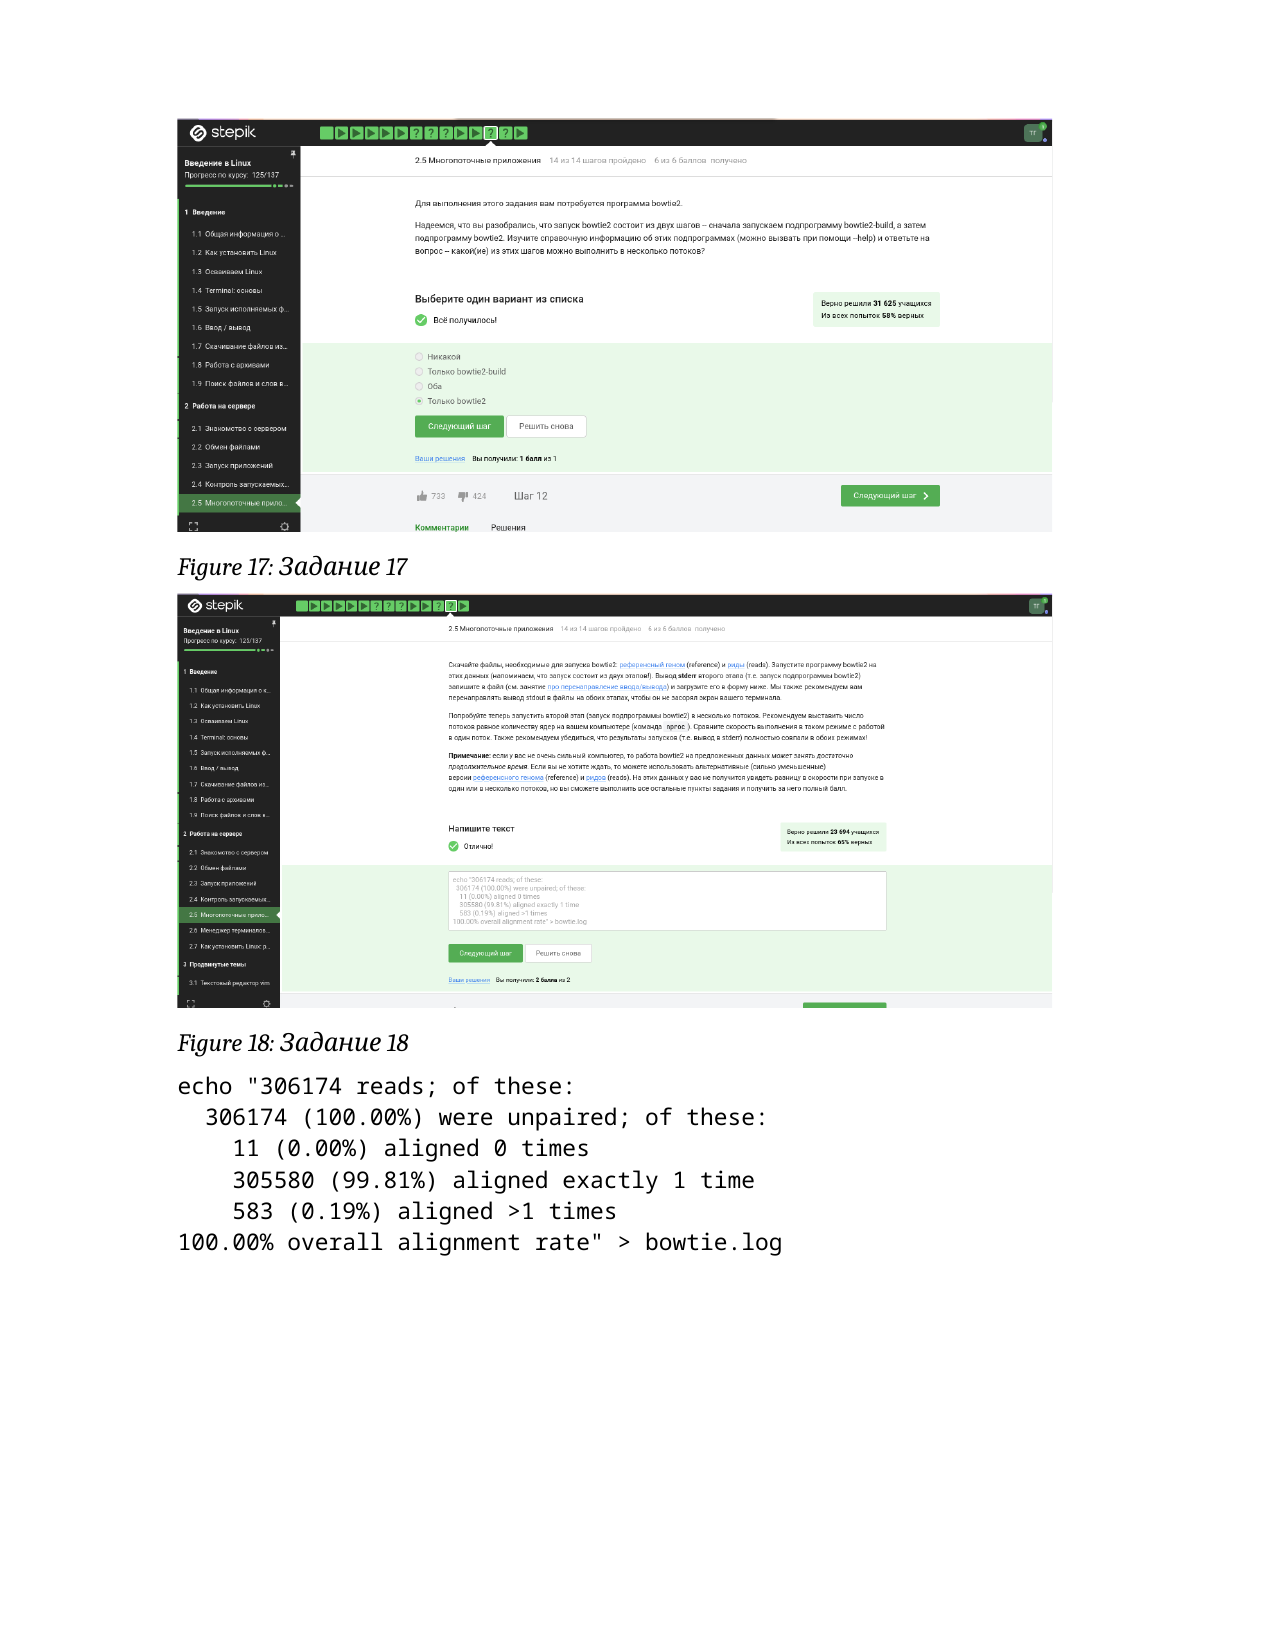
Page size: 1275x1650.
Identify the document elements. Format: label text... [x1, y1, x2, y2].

text echo "306174 reads; of these: 306174 (100.00%) were unpaired; of these: 11 (0.00%) aligned 0 times 305580 (99.81%) aligned exactly 1 time 583 (0.19%) aligned >1 times 100.00% overall alignment rate" > bowtie.log [177, 1070, 1186, 1257]
text Figure 18: Задание 18 [177, 1028, 1186, 1057]
text Figure 17: Задание 17 [177, 553, 1186, 581]
picture [177, 118, 1053, 532]
picture [177, 593, 1053, 1008]
